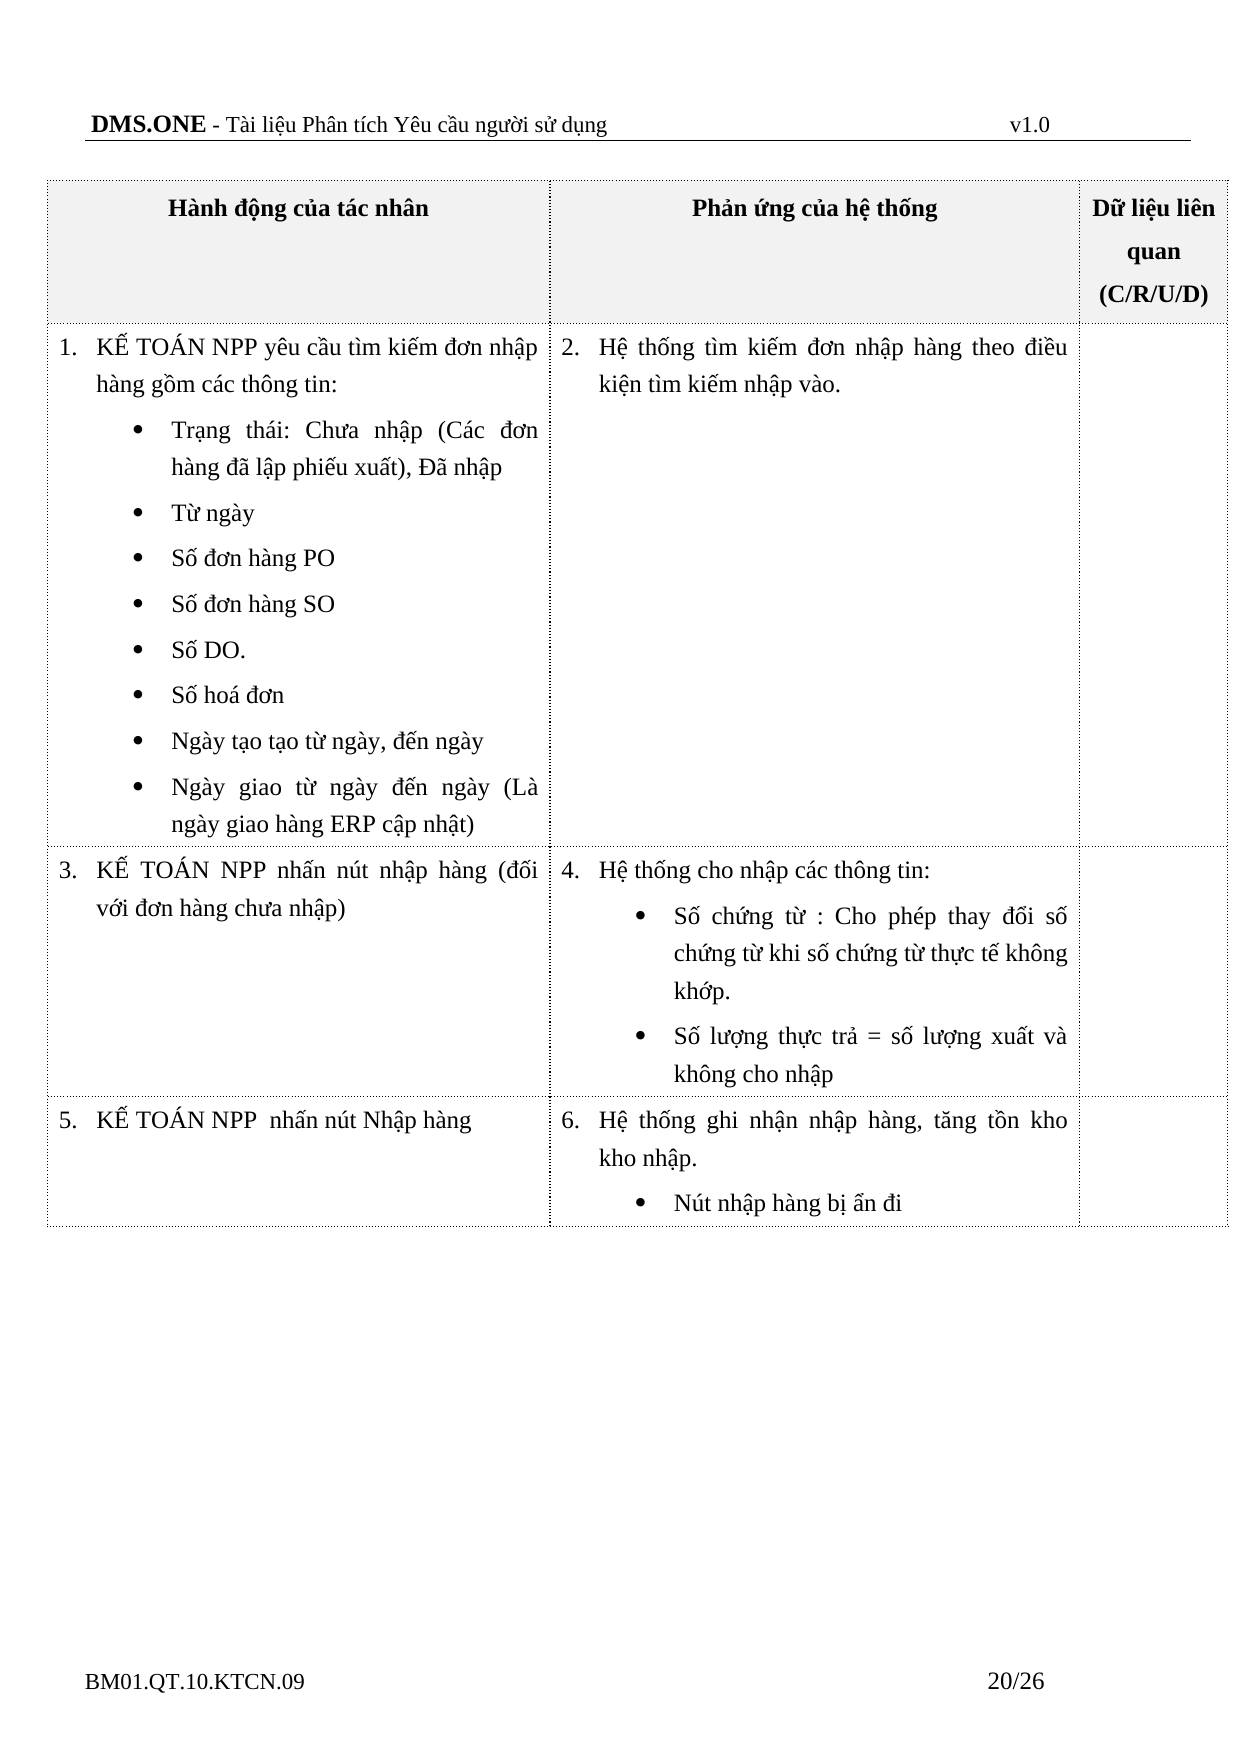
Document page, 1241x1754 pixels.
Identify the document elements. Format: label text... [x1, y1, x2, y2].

table_cell [1079, 846, 1228, 1096]
table_cell [1079, 323, 1228, 846]
table_cell [1079, 1096, 1228, 1226]
table_cell Hệ thống cho nhập các thông tin: Số chứng từ : Cho phép thay đổi số chứng từ khi số chứng từ thực tế không khớp. Số lượng thực trả = số lượng xuất và không cho nhập [550, 846, 1079, 1096]
table_header Phản ứng của hệ thống [550, 180, 1079, 323]
table_cell Hệ thống ghi nhận nhập hàng, tăng tồn kho kho nhập. Nút nhập hàng bị ẩn đi [550, 1096, 1079, 1226]
table_cell KẾ TOÁN NPP nhấn nút Nhập hàng [47, 1096, 550, 1226]
table_cell KẾ TOÁN NPP yêu cầu tìm kiếm đơn nhập hàng gồm các thông tin: Trạng thái: Chưa nhập (Các đơn hàng đã lập phiếu xuất), Đã nhập Từ ngày Số đơn hàng PO Số đơn hàng SO Số DO. Số hoá đơn Ngày tạo tạo từ ngày, đến ngày Ngày giao từ ngày đến ngày (Là ngày giao hàng ERP cập nhật) [47, 323, 550, 846]
table_header Dữ liệu liên quan (C/R/U/D) [1079, 180, 1228, 323]
table_cell KẾ TOÁN NPP nhấn nút nhập hàng (đối với đơn hàng chưa nhập) [47, 846, 550, 1096]
table_header Hành động của tác nhân [47, 180, 550, 323]
table_cell Hệ thống tìm kiếm đơn nhập hàng theo điều kiện tìm kiếm nhập vào. [550, 323, 1079, 846]
